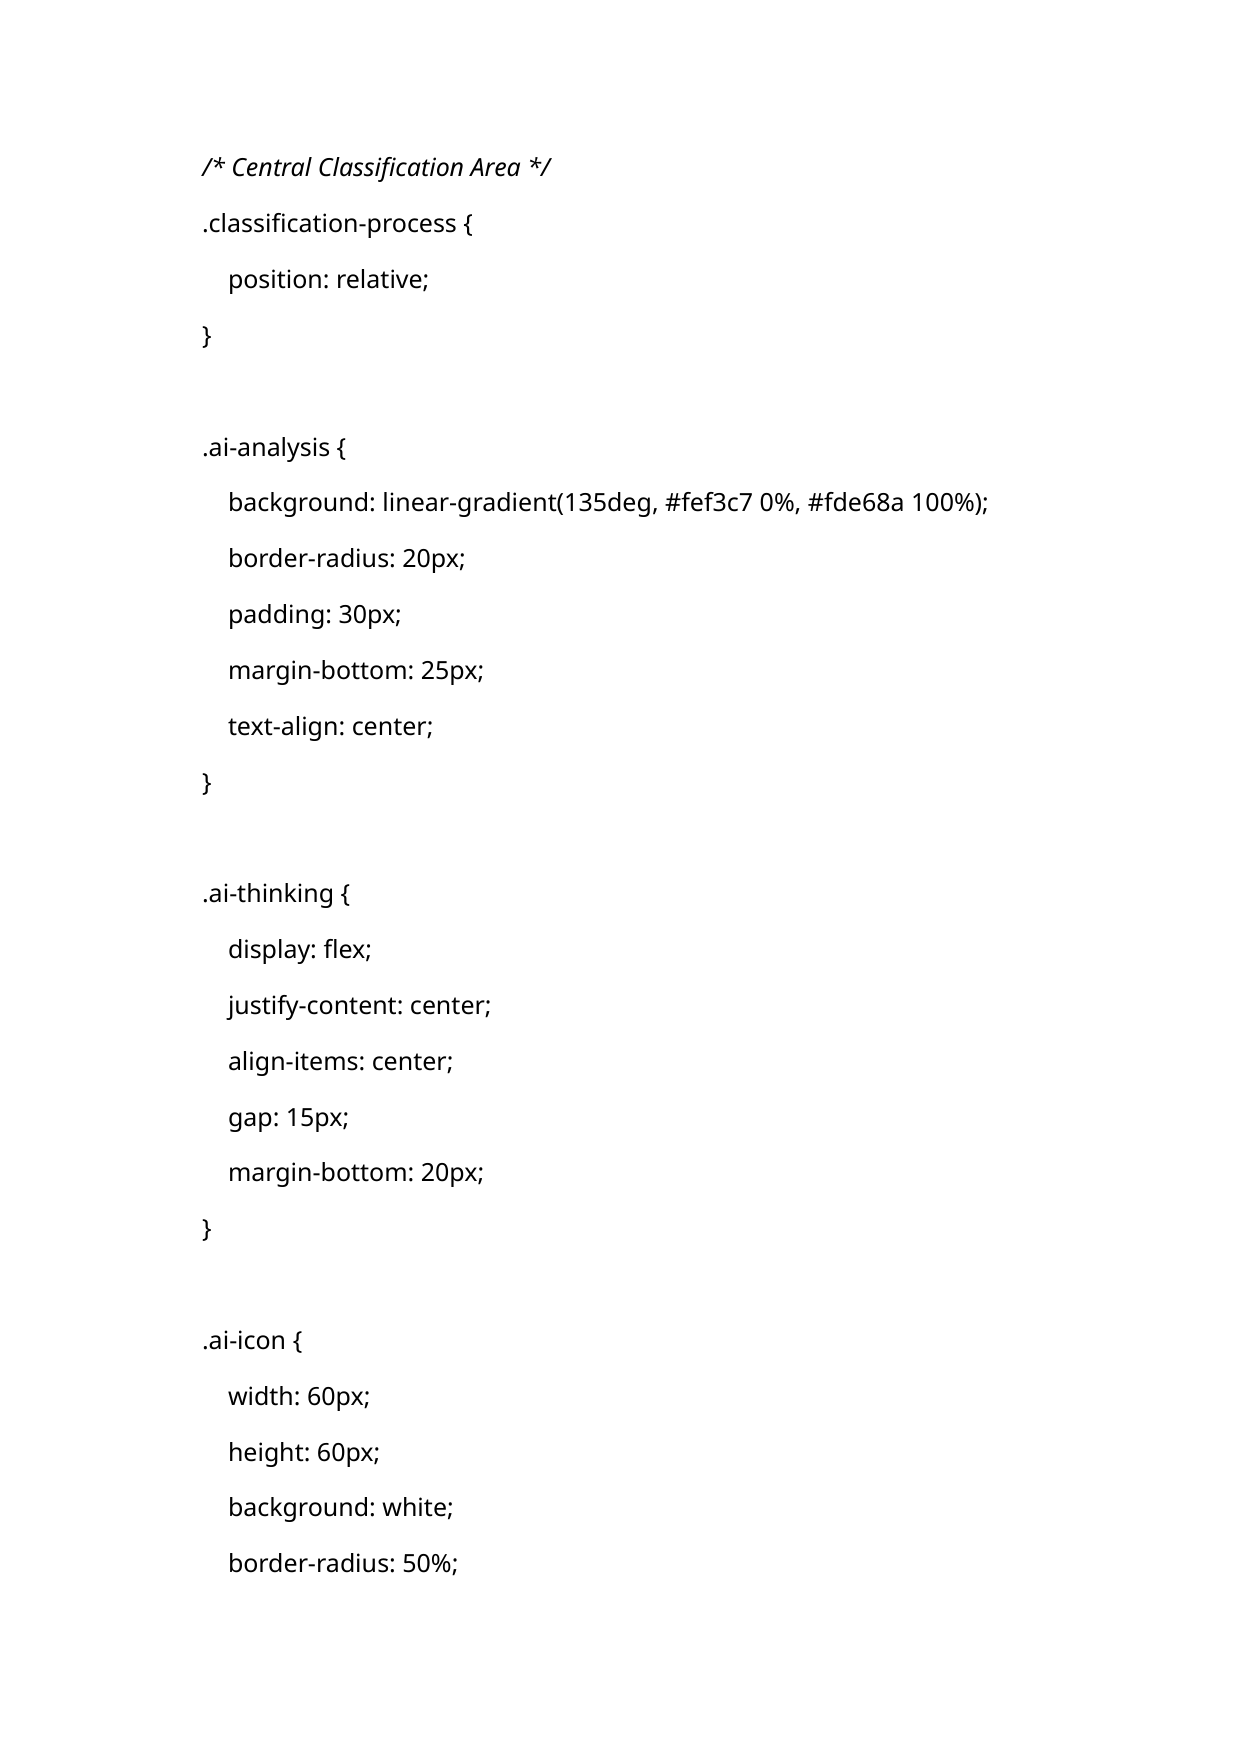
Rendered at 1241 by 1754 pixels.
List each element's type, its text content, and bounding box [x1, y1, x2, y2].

text } [150, 764, 1090, 798]
text border-radius: 20px; [150, 541, 1090, 575]
text align-items: center; [150, 1043, 1090, 1077]
text margin-bottom: 20px; [150, 1155, 1090, 1189]
text text-align: center; [150, 708, 1090, 742]
text /* Central Classification Area */ [150, 150, 1090, 184]
text .ai-thinking { [150, 876, 1090, 910]
text .ai-icon { [150, 1322, 1090, 1357]
text background: white; [150, 1490, 1090, 1524]
text gap: 15px; [150, 1099, 1090, 1133]
text background: linear-gradient(135deg, #fef3c7 0%, #fde68a 100%); [150, 485, 1090, 519]
text margin-bottom: 25px; [150, 652, 1090, 687]
text width: 60px; [150, 1378, 1090, 1412]
text justify-content: center; [150, 987, 1090, 1022]
text .classification-process { [150, 206, 1090, 240]
text height: 60px; [150, 1434, 1090, 1468]
text display: flex; [150, 932, 1090, 966]
text position: relative; [150, 262, 1090, 296]
text } [150, 317, 1090, 352]
text .ai-analysis { [150, 429, 1090, 463]
text border-radius: 50%; [150, 1546, 1090, 1580]
text padding: 30px; [150, 597, 1090, 631]
text } [150, 1211, 1090, 1245]
